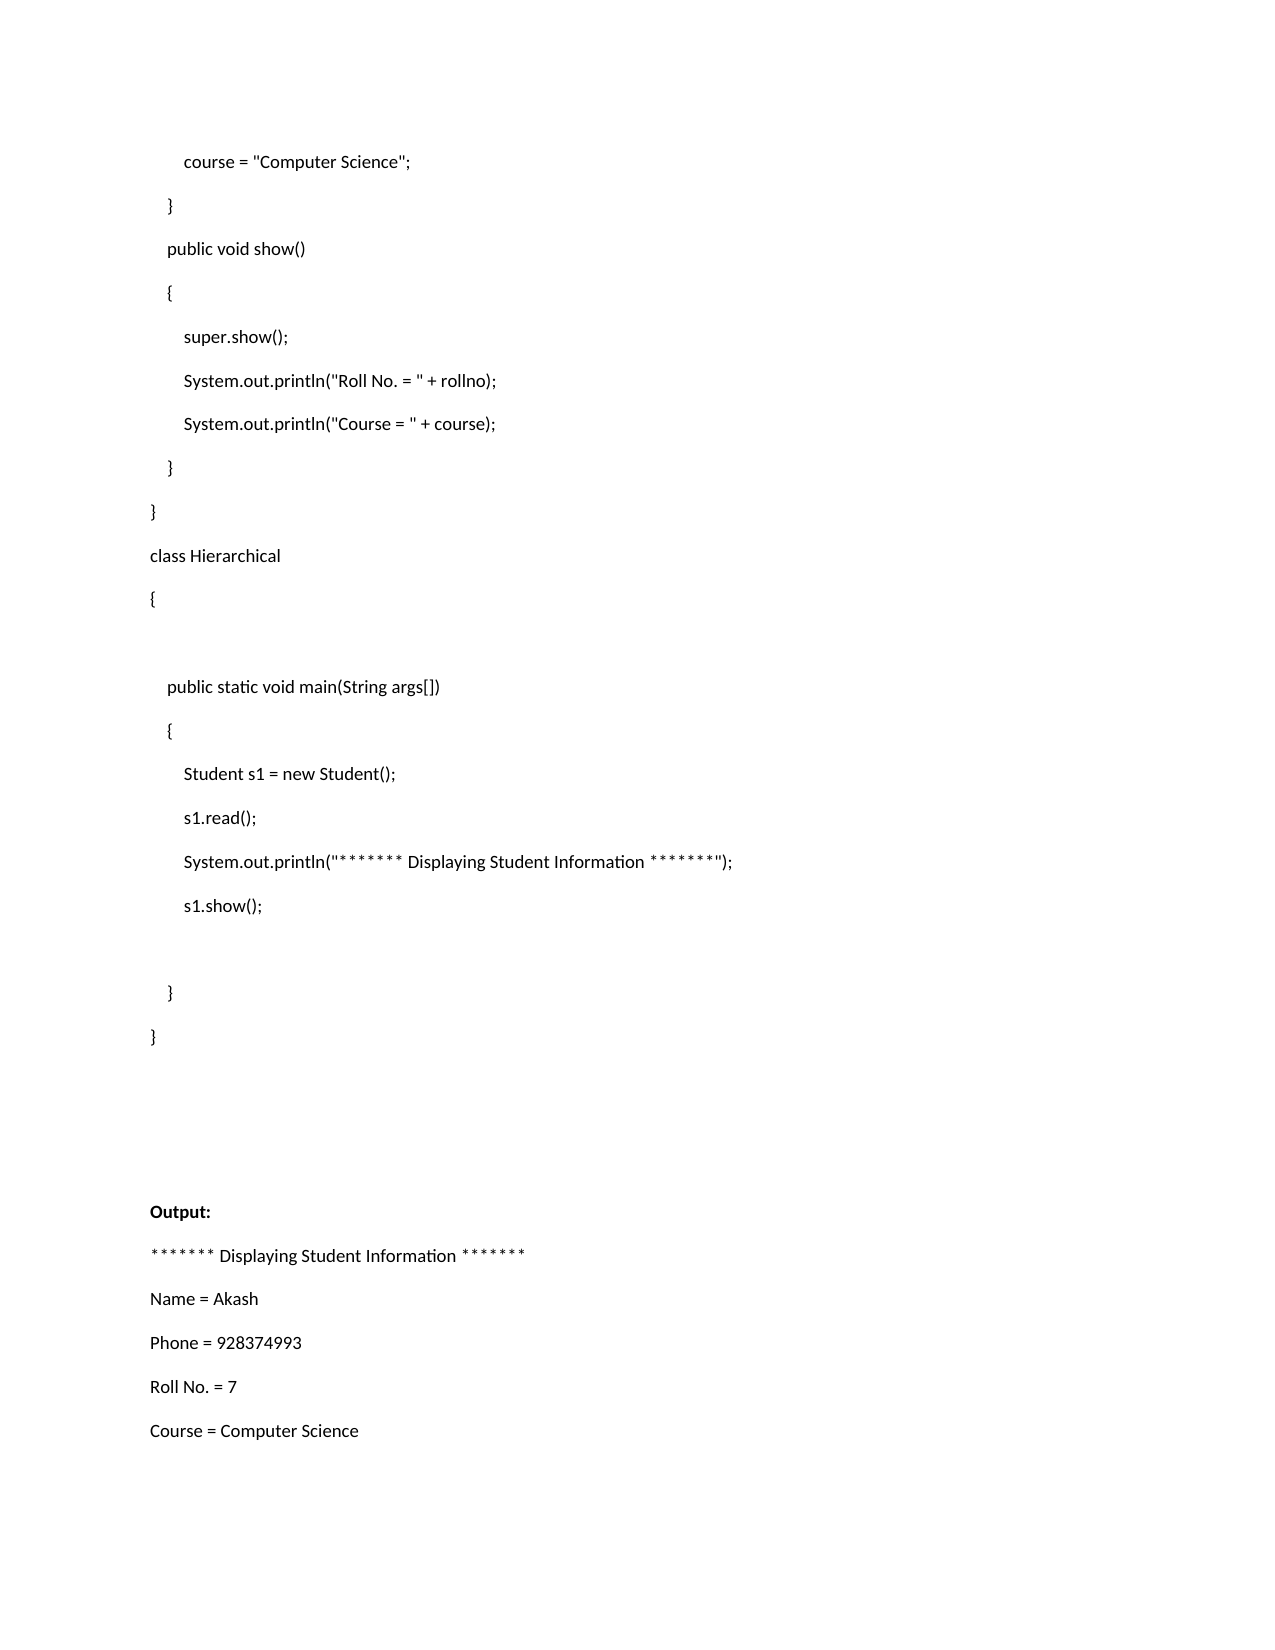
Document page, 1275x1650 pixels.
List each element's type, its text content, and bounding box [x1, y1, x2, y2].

text s1.read(); [150, 806, 1125, 829]
text } [150, 456, 1125, 479]
text Roll No. = 7 [150, 1375, 1125, 1398]
text { [150, 281, 1125, 304]
text System.out.println("Course = " + course); [150, 412, 1125, 435]
text public static void main(String args[]) [150, 675, 1125, 698]
text super.show(); [150, 325, 1125, 348]
text } [150, 194, 1125, 217]
text } [150, 981, 1125, 1004]
text Output: [150, 1200, 1125, 1223]
text ******* Displaying Student Information ******* [150, 1244, 1125, 1267]
text { [150, 719, 1125, 742]
text course = "Computer Science"; [150, 150, 1125, 173]
text System.out.println("******* Displaying Student Information *******"); [150, 850, 1125, 873]
text } [150, 1025, 1125, 1048]
text } [150, 500, 1125, 523]
text { [150, 587, 1125, 610]
text public void show() [150, 237, 1125, 260]
text Name = Akash [150, 1287, 1125, 1310]
text class Hierarchical [150, 544, 1125, 567]
text Phone = 928374993 [150, 1331, 1125, 1354]
text System.out.println("Roll No. = " + rollno); [150, 369, 1125, 392]
text s1.show(); [150, 894, 1125, 917]
text Student s1 = new Student(); [150, 762, 1125, 785]
text Course = Computer Science [150, 1419, 1125, 1442]
